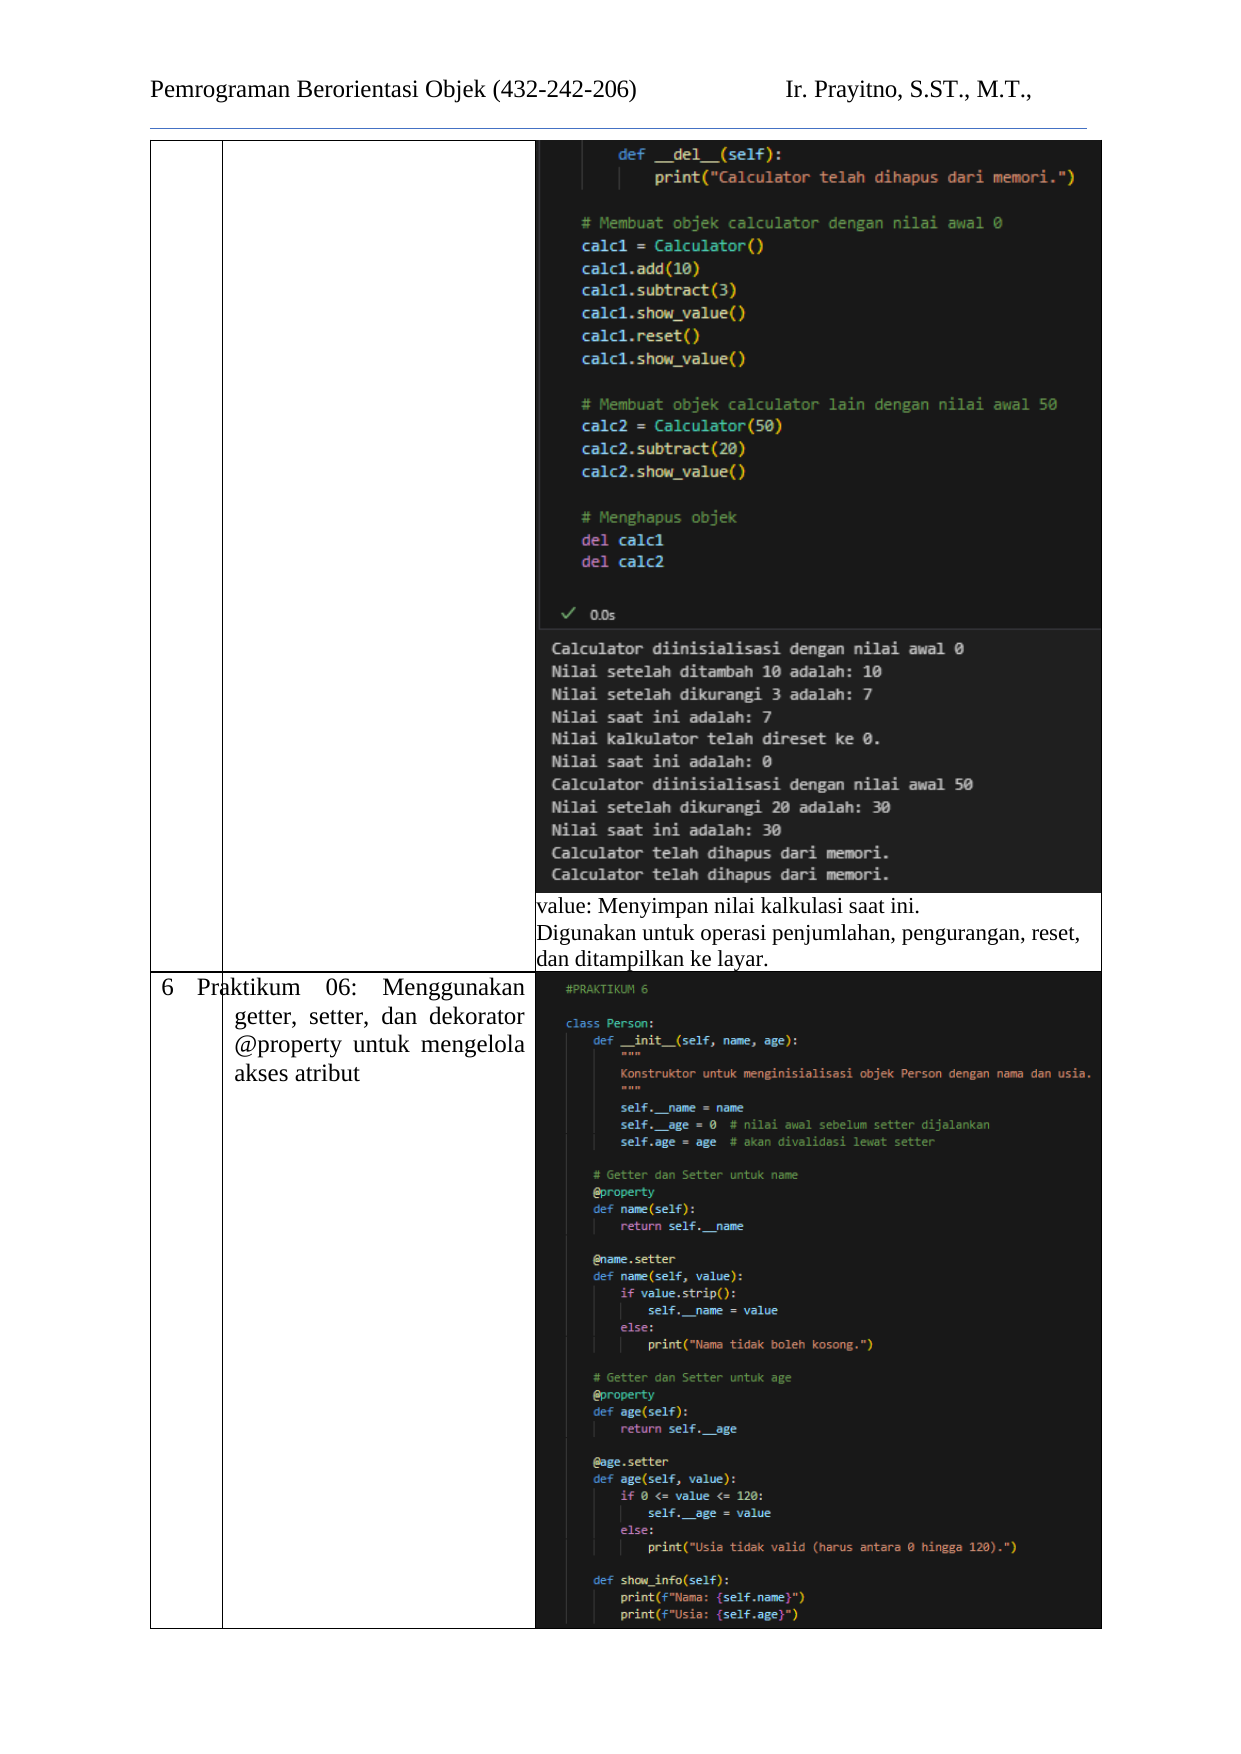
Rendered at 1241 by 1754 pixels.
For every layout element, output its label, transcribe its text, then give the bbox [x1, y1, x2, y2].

picture [536, 972, 1101, 1628]
picture [536, 140, 1101, 893]
table_cell value: Menyimpan nilai kalkulasi saat ini. Digunakan untuk operasi penjumlahan, pengurangan, reset, dan ditampilkan ke layar. [536, 893, 1101, 971]
table_cell 6 [151, 973, 222, 1628]
table_cell Praktikum 06: Menggunakan getter, setter, dan dekorator @property untuk mengelola akses atribut [223, 973, 535, 1628]
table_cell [223, 141, 535, 971]
table_cell 5 [151, 141, 222, 971]
